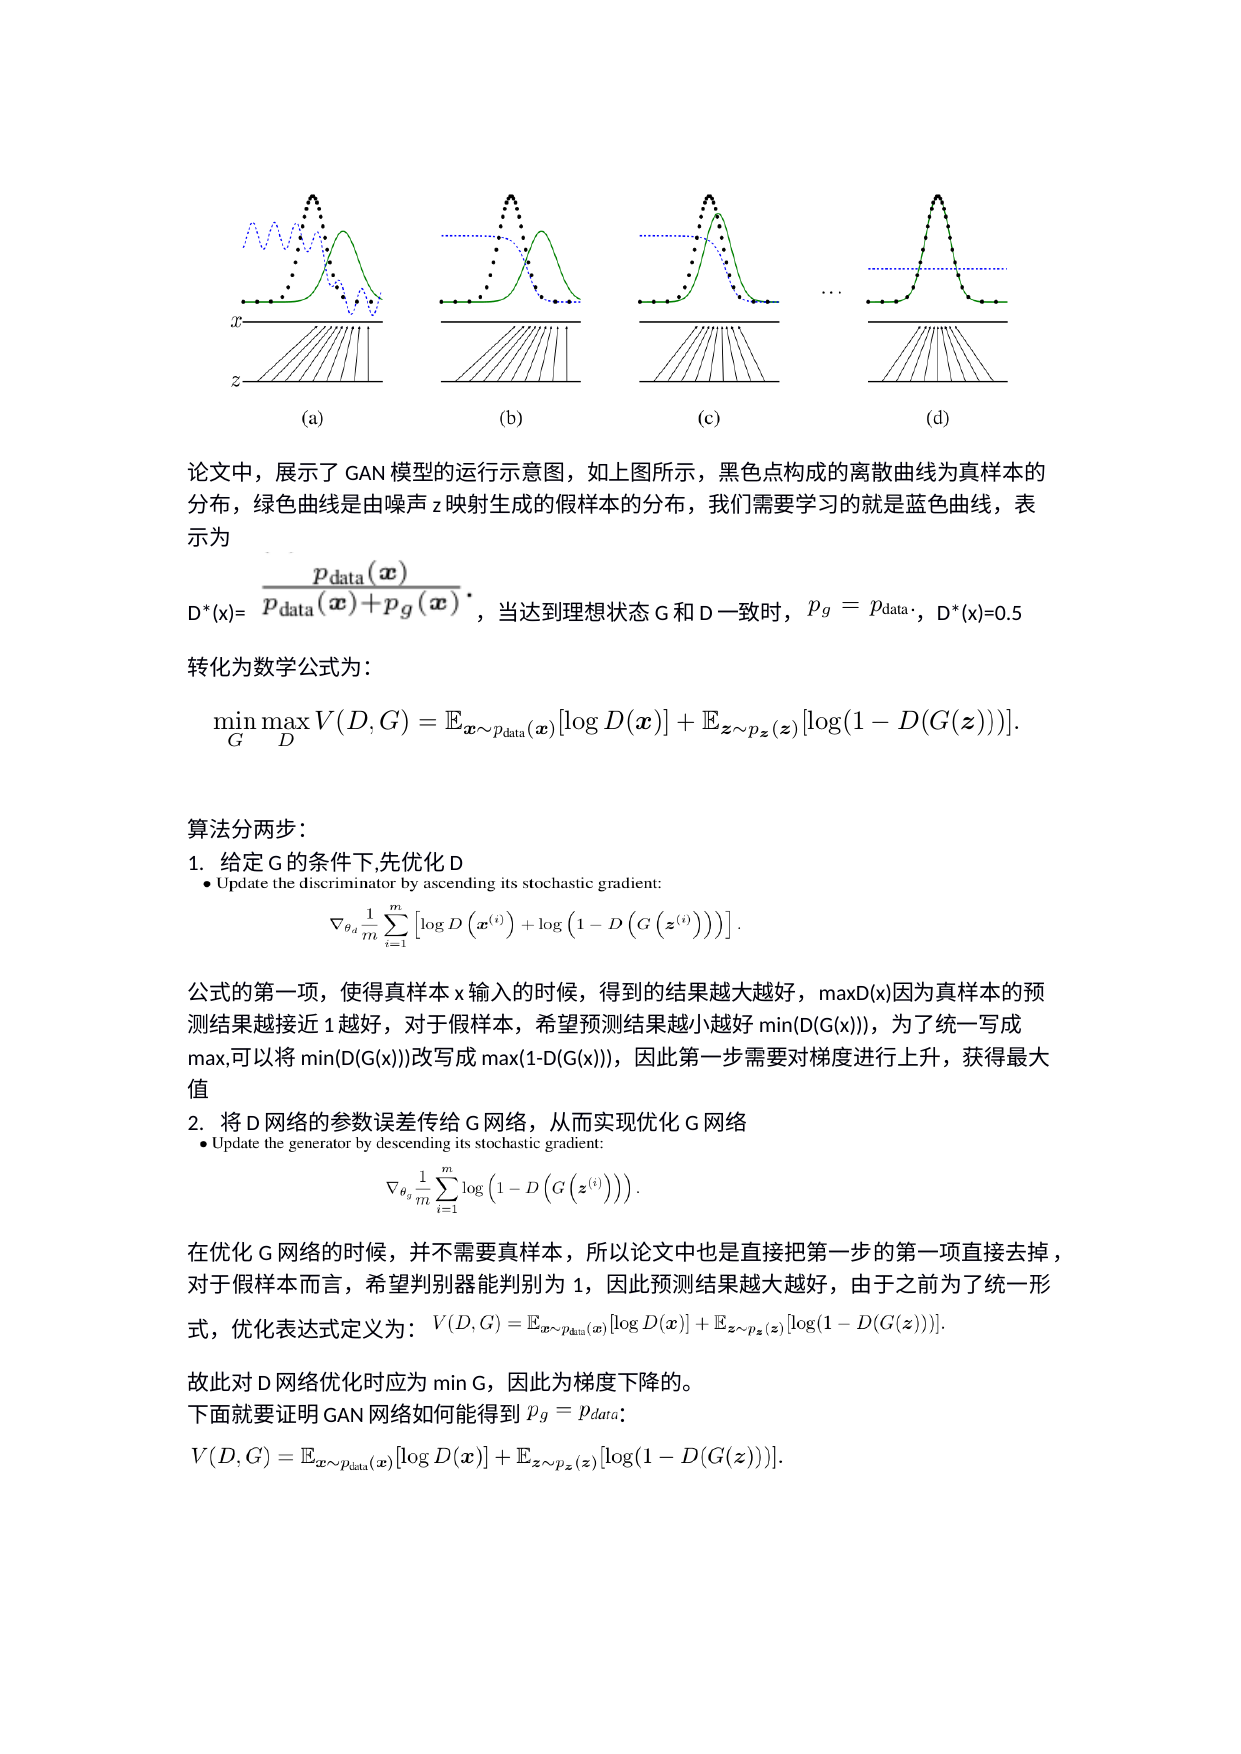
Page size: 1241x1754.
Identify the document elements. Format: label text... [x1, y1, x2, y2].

text D*(x)=，当达到理想状态G和D一致时，，D*(x)=0.5 [187, 552, 1053, 649]
text 在优化G网络的时候，并不需要真样本，所以论文中也是直接把第一步的第一项直接去掉，对于假样本而言，希望判别器能判别为1，因此预测结果越大越好，由于之前为了统一形式，优化表达式定义为： [187, 1234, 1053, 1364]
text 转化为数学公式为： [187, 649, 1053, 682]
list 公式的第一项，使得真样本x输入的时候，得到的结果越大越好，maxD(x)因为真样本的预测结果越接近1越好，对于假样本，希望预测结果越小越好min(D(G(x)))，为了统一写成max,可以将min(D(G(x)))改写成max(1-D(G(x)))，因此第一步需要对梯度进行上升，获得最大值 [187, 974, 1053, 1104]
picture [521, 1400, 618, 1423]
picture [245, 552, 476, 621]
picture [187, 1429, 788, 1486]
picture [187, 682, 1053, 764]
picture [187, 162, 1052, 439]
picture [428, 1299, 948, 1338]
list 将D网络的参数误差传给G网络，从而实现优化G网络 [187, 1104, 1053, 1137]
text 故此对D网络优化时应为min G，因此为梯度下降的。 [187, 1364, 1053, 1397]
picture [187, 877, 755, 949]
list 给定G的条件下,先优化D [187, 844, 1053, 877]
text 算法分两步： [187, 812, 1053, 844]
picture [187, 1137, 666, 1220]
text 论文中，展示了GAN模型的运行示意图，如上图所示，黑色点构成的离散曲线为真样本的分布，绿色曲线是由噪声z映射生成的假样本的分布，我们需要学习的就是蓝色曲线，表示为 [187, 454, 1053, 552]
text 下面就要证明GAN网络如何能得到： [187, 1397, 1053, 1429]
picture [804, 591, 915, 621]
